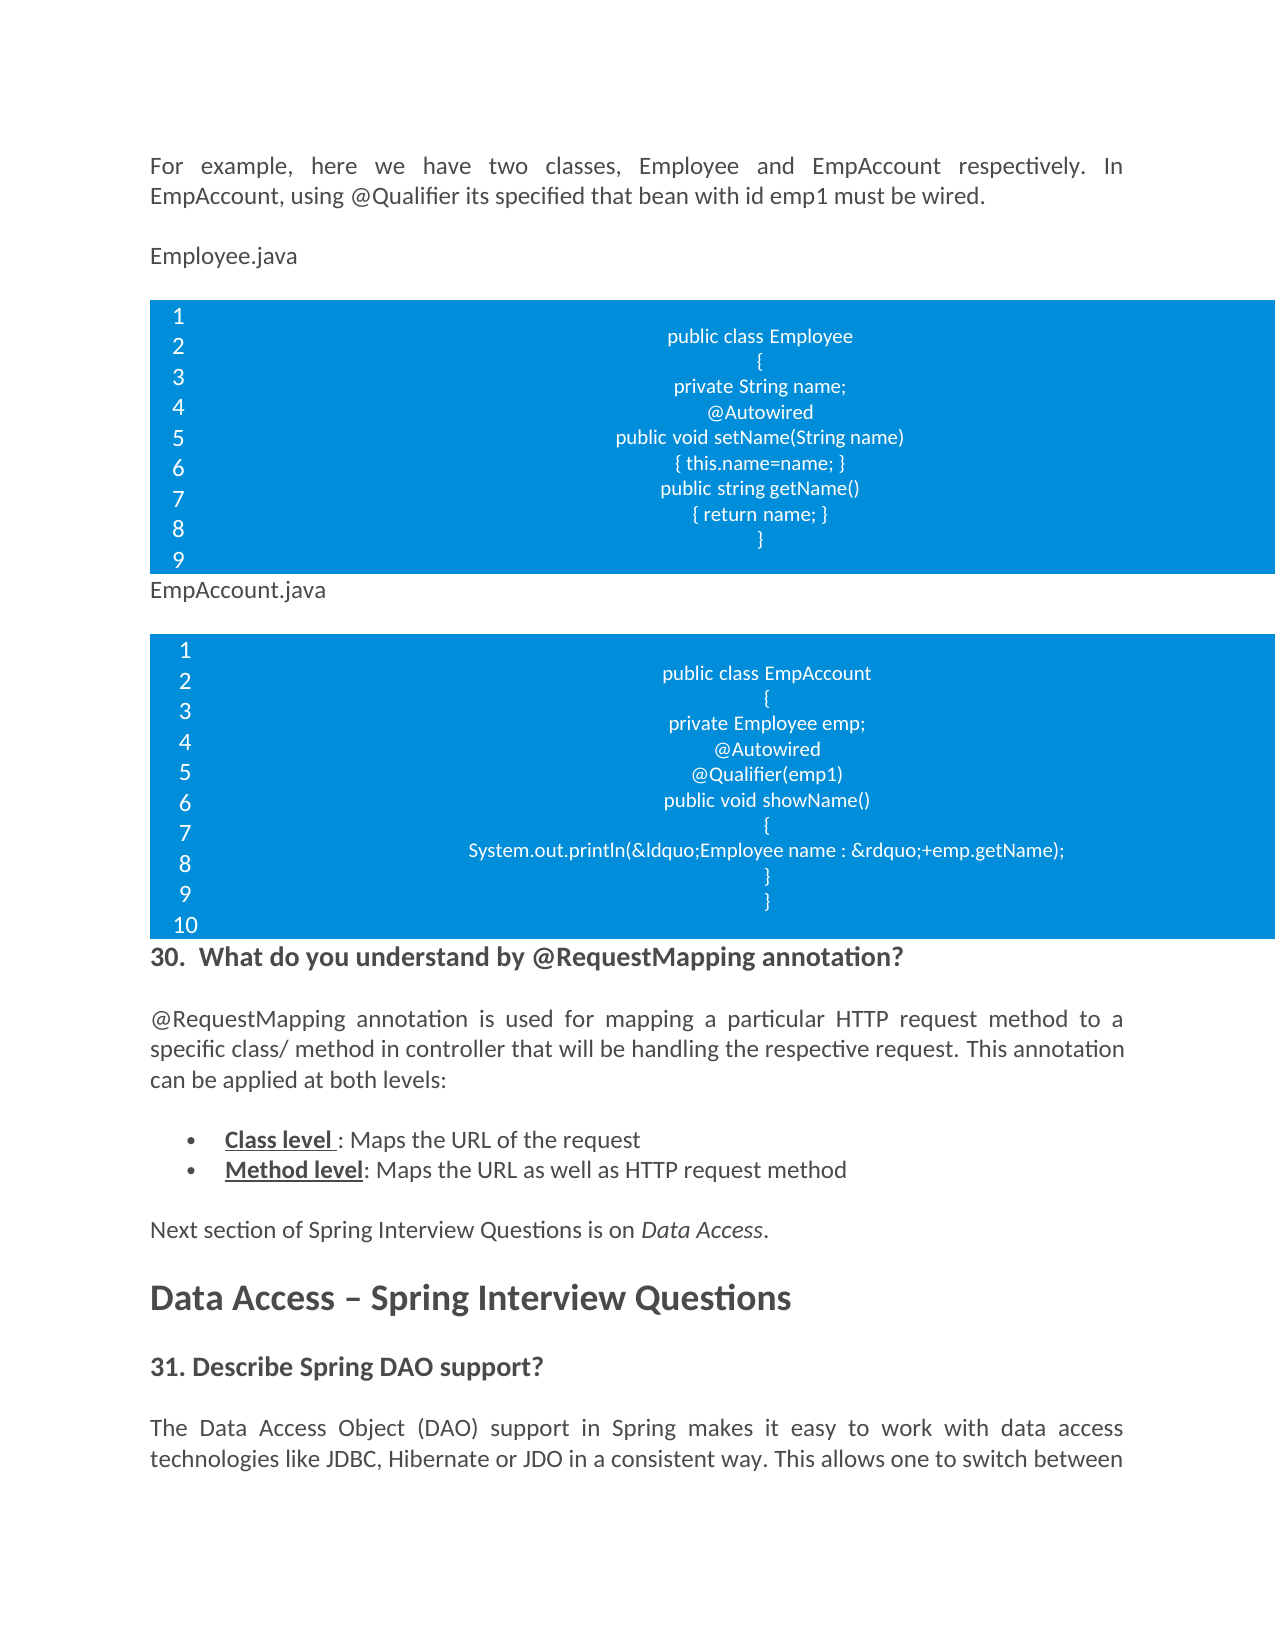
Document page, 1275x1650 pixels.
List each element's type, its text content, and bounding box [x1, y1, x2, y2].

table_header 1 2 3 4 5 6 7 8 9 [150, 300, 206, 574]
text For example, here we have two classes, Employee and EmpAccount respectively. In EmpAccount, using @Qualifier its specified that bean with id emp1 must be wired. [150, 150, 1125, 211]
list Method level: Maps the URL as well as HTTP request method [187, 1154, 1125, 1185]
text @RequestMapping annotation is used for mapping a particular HTTP request method to a specific class/ method in controller that will be handling the respective request. This annotation can be applied at both levels: [150, 1003, 1125, 1094]
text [150, 1412, 1125, 1473]
text Next section of Spring Interview Questions is on Data Access. [150, 1214, 1125, 1244]
text Data Access – Spring Interview Questions [150, 1274, 1125, 1319]
text EmpAccount.java [150, 574, 1125, 605]
text Employee.java [150, 240, 1125, 271]
text 31. Describe Spring DAO support? [150, 1349, 1125, 1383]
text 30. What do you understand by @RequestMapping annotation? [150, 939, 1125, 974]
list Class level : Maps the URL of the request [187, 1124, 1125, 1154]
table_header 1 2 3 4 5 6 7 8 9 10 [150, 634, 220, 939]
table_header public class EmpAccount { private Employee emp; @Autowired @Qualifier(emp1) public void showName() { System.out.println(&ldquo;Employee name : &rdquo;+emp.getName); } } [220, 634, 1275, 939]
